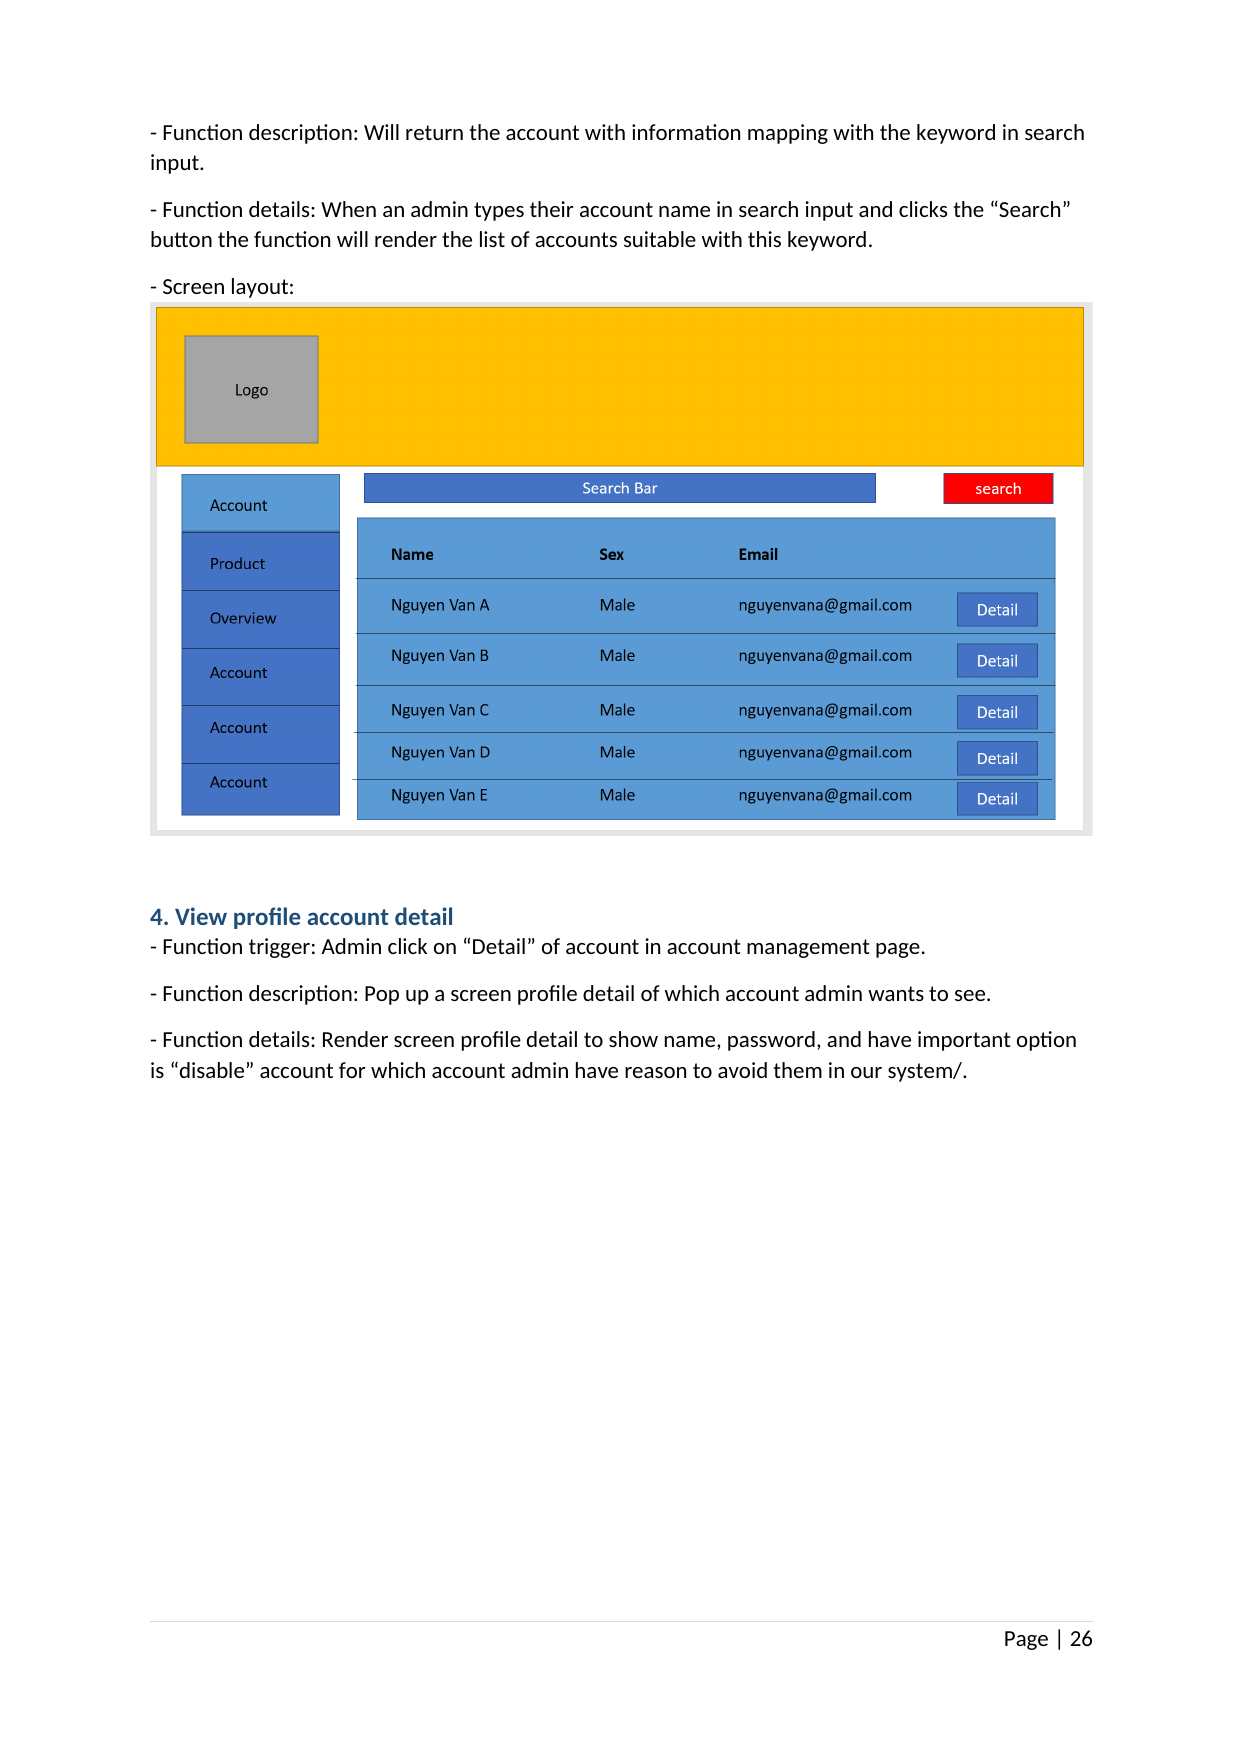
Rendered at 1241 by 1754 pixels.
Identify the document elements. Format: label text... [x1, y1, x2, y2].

subtitle 4. View profile account detail [150, 901, 1093, 932]
text - Function description: Will return the account with information mapping with the keyword in search input. [150, 118, 1093, 176]
text - Function details: Render screen profile detail to show name, password, and have important option is “disable” account for which account admin have reason to avoid them in our system/. [150, 1026, 1093, 1084]
text - Function trigger: Admin click on “Detail” of account in account management page. [150, 932, 1093, 960]
picture [150, 302, 1093, 836]
text - Screen layout: [150, 272, 1093, 302]
text - Function details: When an admin types their account name in search input and clicks the “Search” button the function will render the list of accounts suitable with this keyword. [150, 195, 1093, 253]
text - Function description: Pop up a screen profile detail of which account admin wants to see. [150, 979, 1093, 1007]
